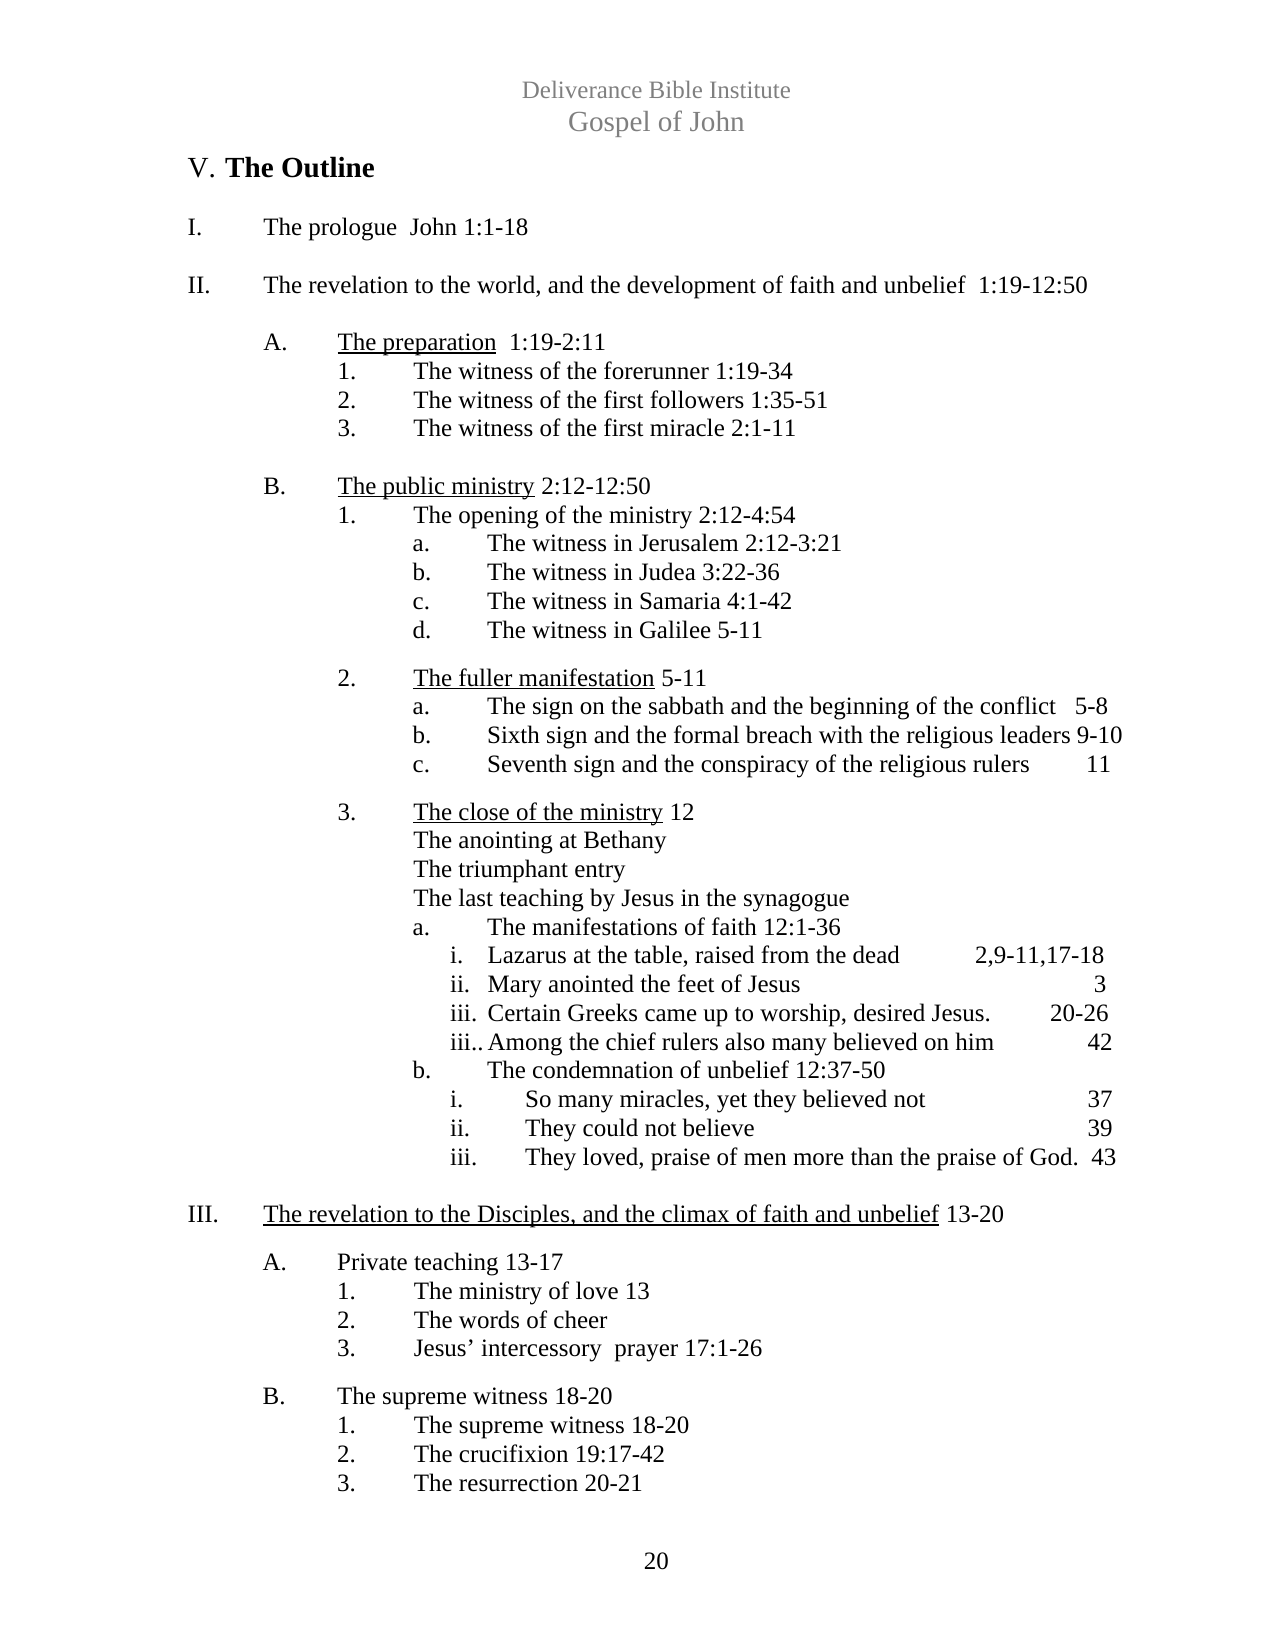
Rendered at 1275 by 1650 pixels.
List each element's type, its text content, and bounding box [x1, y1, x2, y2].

list Private teaching 13-17 [262, 1247, 1125, 1276]
text The anointing at Bethany [413, 826, 1125, 854]
text iii.. Among the chief rulers also many believed on him 42 [450, 1027, 1125, 1056]
text The triumphant entry [413, 854, 1125, 883]
list The manifestations of faith 12:1-36 [412, 912, 1125, 941]
list So many miracles, yet they believed not 37 [450, 1084, 1125, 1113]
list The witness in Judea 3:22-36 [412, 557, 1125, 586]
list The fuller manifestation 5-11 [337, 663, 1125, 691]
list The witness of the first followers 1:35-51 [337, 385, 1125, 413]
list The crucifixion 19:17-42 [337, 1439, 1125, 1468]
text iii. Certain Greeks came up to worship, desired Jesus. 20-26 [450, 998, 1125, 1027]
subtitle The Outline [187, 150, 1125, 183]
list The public ministry 2:12-12:50 [263, 471, 1125, 500]
list The revelation to the world, and the development of faith and unbelief 1:19-12:50 [187, 270, 1125, 298]
list The supreme witness 18-20 [337, 1410, 1125, 1439]
list The sign on the sabbath and the beginning of the conflict 5-8 [412, 691, 1125, 720]
text The last teaching by Jesus in the synagogue [413, 883, 1125, 912]
list The ministry of love 13 [337, 1276, 1125, 1305]
list The witness in Jerusalem 2:12-3:21 [412, 528, 1125, 557]
list The close of the ministry 12 [337, 797, 1125, 826]
list The witness of the first miracle 2:1-11 [337, 413, 1125, 442]
text ii. Mary anointed the feet of Jesus 3 [450, 969, 1125, 998]
list They loved, praise of men more than the praise of God. 43 [450, 1142, 1125, 1171]
list Sixth sign and the formal breach with the religious leaders 9-10 [412, 720, 1125, 749]
list Seventh sign and the conspiracy of the religious rulers 11 [412, 749, 1125, 778]
list The supreme witness 18-20 [262, 1381, 1125, 1410]
list The opening of the ministry 2:12-4:54 [337, 500, 1125, 528]
list The prologue John 1:1-18 [187, 212, 1125, 241]
list Lazarus at the table, raised from the dead 2,9-11,17-18 [450, 941, 1125, 969]
list The witness in Galilee 5-11 [412, 615, 1125, 643]
list The revelation to the Disciples, and the climax of faith and unbelief 13-20 [187, 1199, 1125, 1228]
list The witness in Samaria 4:1-42 [412, 586, 1125, 615]
list The condemnation of unbelief 12:37-50 [412, 1056, 1125, 1084]
list They could not believe 39 [450, 1113, 1125, 1142]
list The preparation 1:19-2:11 [263, 327, 1125, 356]
list Jesus’ intercessory prayer 17:1-26 [337, 1333, 1125, 1362]
list The resurrection 20-21 [337, 1468, 1125, 1496]
list The witness of the forerunner 1:19-34 [337, 356, 1125, 385]
list The words of cheer [337, 1305, 1125, 1333]
